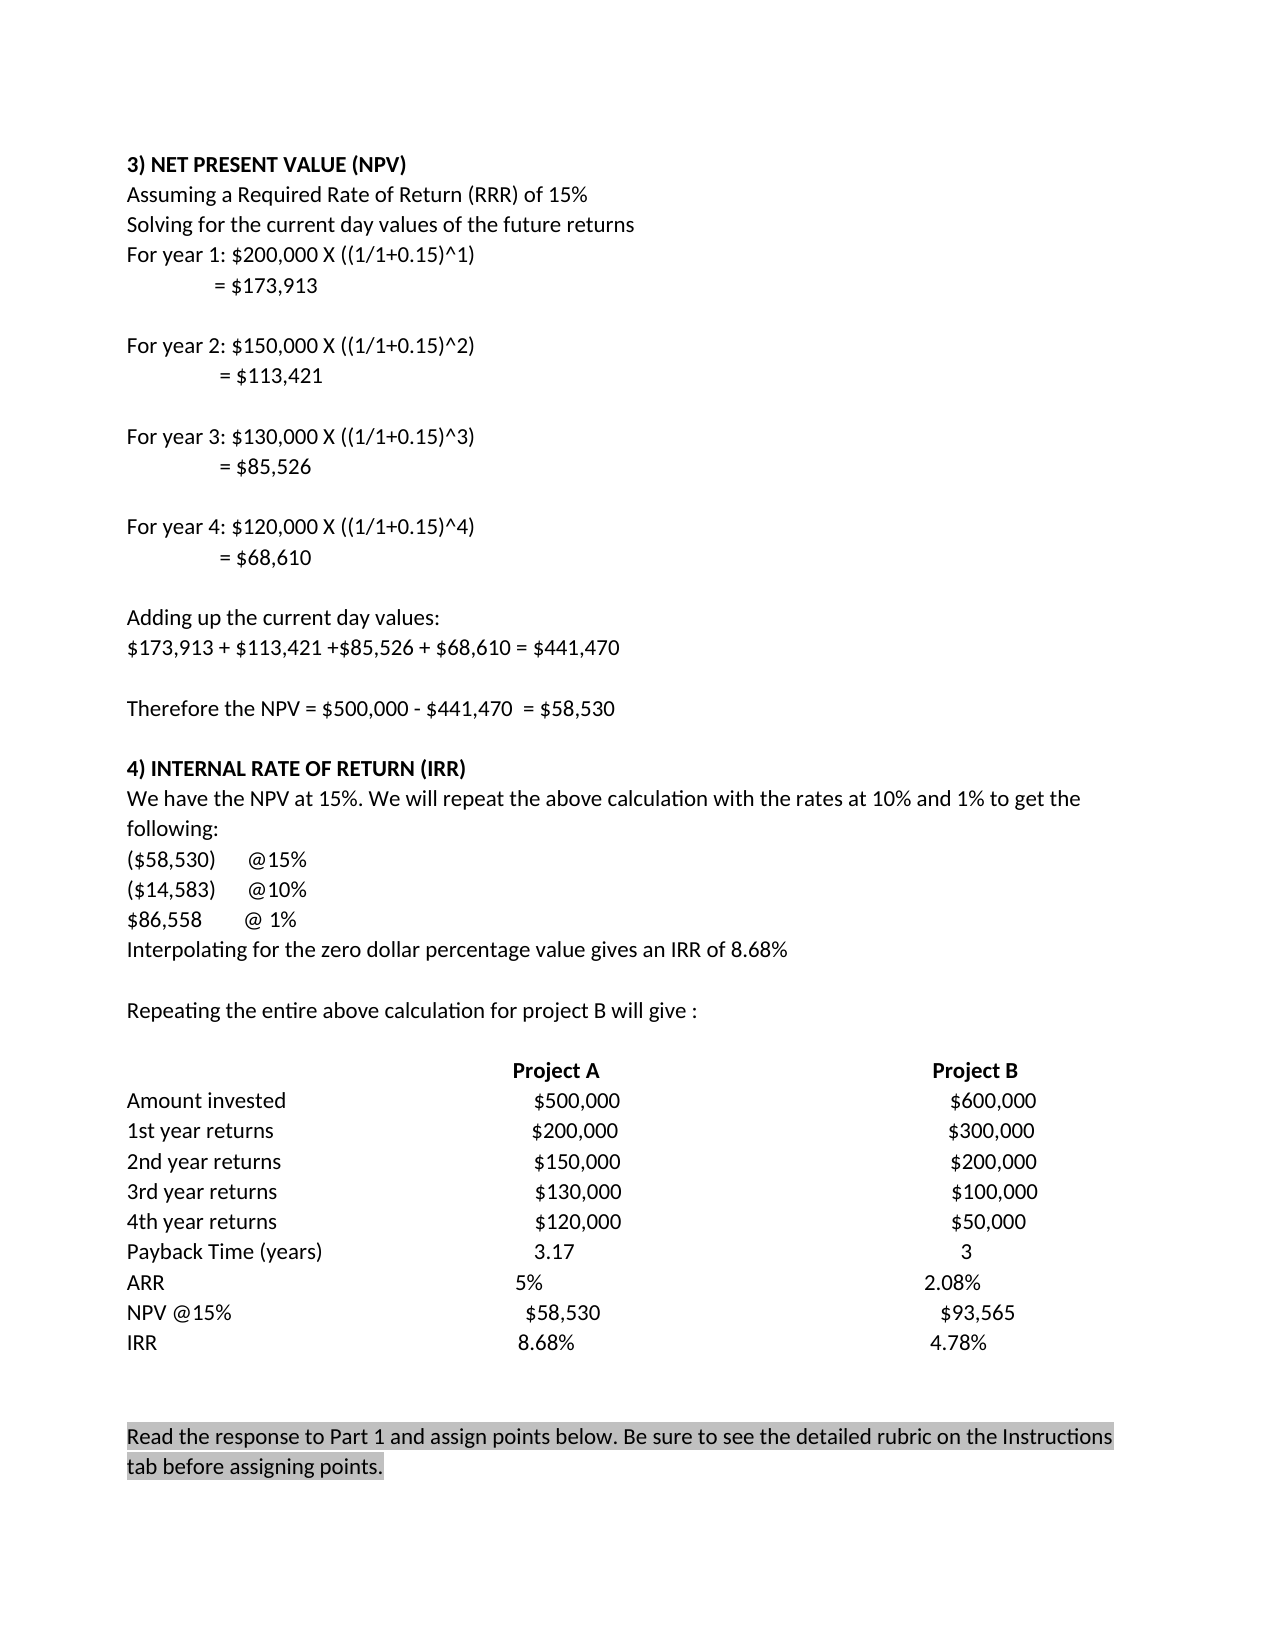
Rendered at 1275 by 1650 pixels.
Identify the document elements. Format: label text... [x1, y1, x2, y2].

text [127, 150, 1125, 1356]
text Read the response to Part 1 and assign points below. Be sure to see the detailed rubric on the Instructions tab before assigning points. [127, 1422, 1125, 1480]
